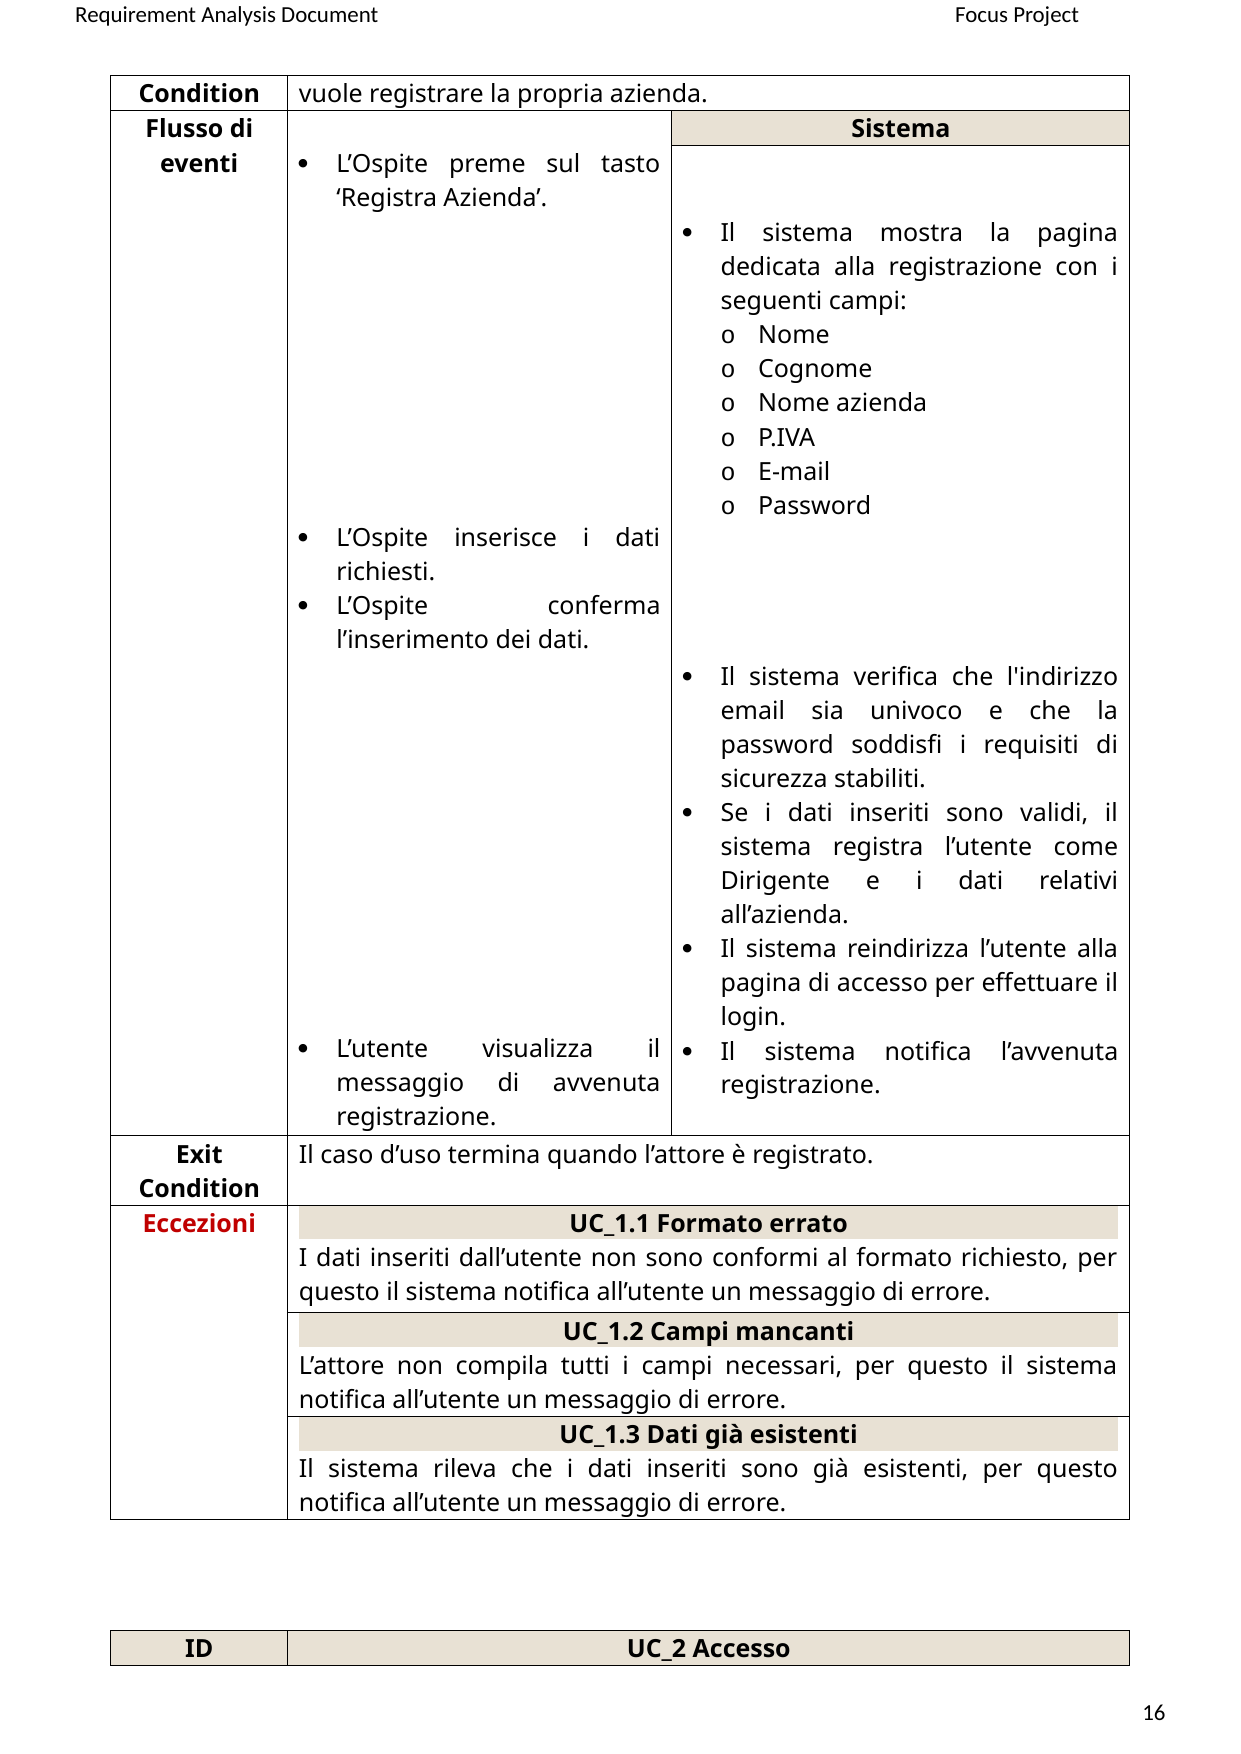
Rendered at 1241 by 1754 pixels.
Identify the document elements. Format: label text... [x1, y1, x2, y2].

table_header UC_2 Accesso [288, 1631, 1129, 1665]
table_cell UC_1.3 Dati già esistenti Il sistema rileva che i dati inseriti sono già esistenti, per questo notifica all’utente un messaggio di errore. [288, 1417, 1129, 1519]
table_cell Exit Condition [111, 1136, 287, 1204]
table_cell UC_1.1 Formato errato I dati inseriti dall’utente non sono conformi al formato richiesto, per questo il sistema notifica all’utente un messaggio di errore. [288, 1206, 1129, 1312]
table_cell L’Ospite preme sul tasto ‘Registra Azienda’. L’Ospite inserisce i dati richiesti. L’Ospite conferma l’inserimento dei dati. L’utente visualizza il messaggio di avvenuta registrazione. [288, 111, 671, 1135]
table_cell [288, 76, 1129, 110]
table_cell Eccezioni [111, 1206, 287, 1519]
table_cell Flusso di eventi [111, 111, 287, 1135]
table_cell Entry Condition [111, 76, 287, 110]
table_cell Il caso d’uso termina quando l’attore è registrato. [288, 1136, 1129, 1204]
table_cell UC_1.2 Campi mancanti L’attore non compila tutti i campi necessari, per questo il sistema notifica all’utente un messaggio di errore. [288, 1313, 1129, 1416]
table_cell Il sistema mostra la pagina dedicata alla registrazione con i seguenti campi: Nome Cognome Nome azienda P.IVA E-mail Password Il sistema verifica che l'indirizzo email sia univoco e che la password soddisfi i requisiti di sicurezza stabiliti. Se i dati inseriti sono validi, il sistema registra l’utente come Dirigente e i dati relativi all’azienda. Il sistema reindirizza l’utente alla pagina di accesso per effettuare il login. Il sistema notifica l’avvenuta registrazione. [672, 146, 1129, 1135]
table_header ID [111, 1631, 287, 1665]
table_cell Sistema [672, 111, 1129, 145]
